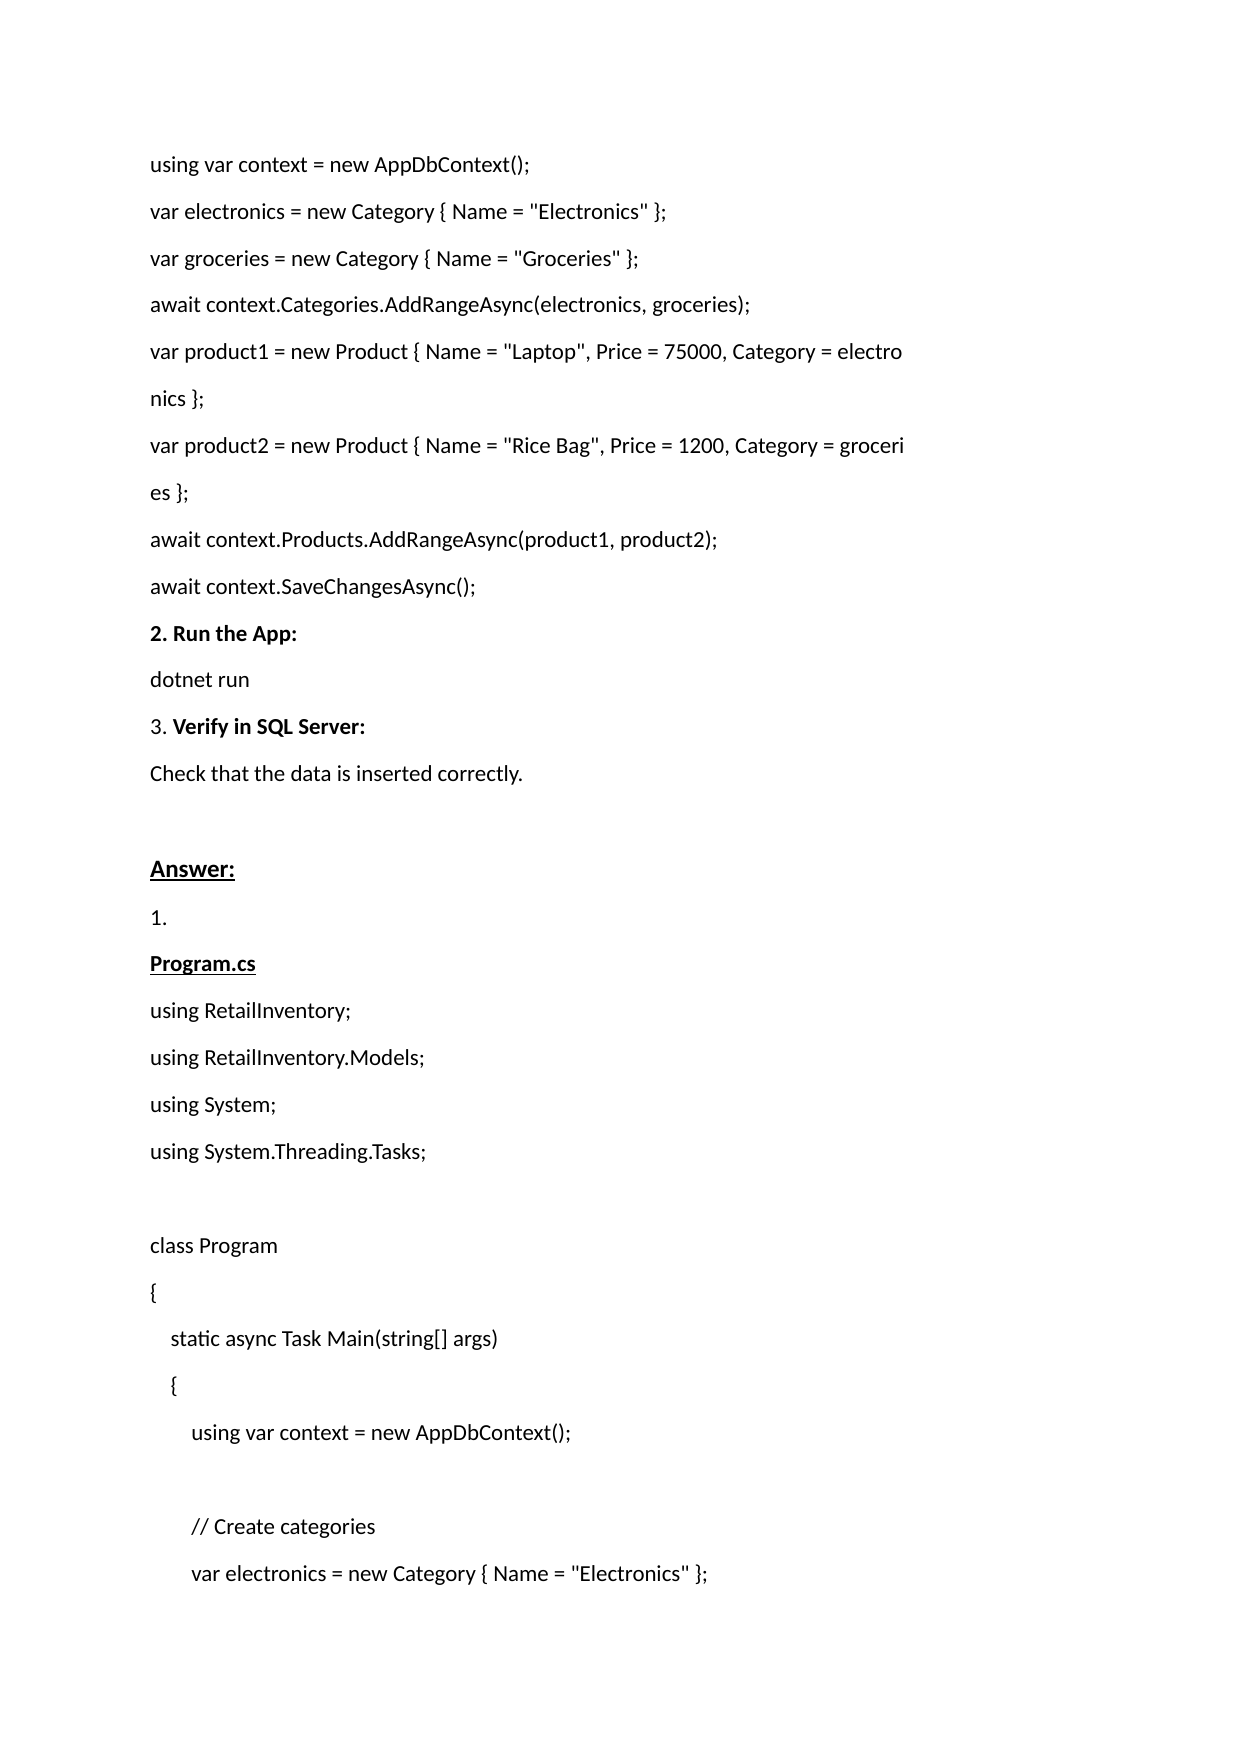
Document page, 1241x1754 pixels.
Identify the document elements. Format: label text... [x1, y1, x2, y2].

text using var context = new AppDbContext(); [150, 1418, 1090, 1446]
text var product1 = new Product { Name = "Laptop", Price = 75000, Category = electro [150, 337, 1090, 366]
text using RetailInventory.Models; [150, 1043, 1090, 1071]
text using System; [150, 1090, 1090, 1118]
text await context.SaveChangesAsync(); [150, 572, 1090, 600]
text nics }; [150, 384, 1090, 412]
text { [150, 1371, 1090, 1399]
text 3. Verify in SQL Server: [150, 712, 1090, 741]
text { [150, 1278, 1090, 1306]
text var electronics = new Category { Name = "Electronics" }; [150, 197, 1090, 225]
text Answer: [150, 853, 1090, 884]
text 2. Run the App: [150, 619, 1090, 647]
text static async Task Main(string[] args) [150, 1324, 1090, 1353]
text dotnet run [150, 666, 1090, 694]
text using var context = new AppDbContext(); [150, 150, 1090, 178]
text using System.Threading.Tasks; [150, 1137, 1090, 1165]
text var product2 = new Product { Name = "Rice Bag", Price = 1200, Category = groceri [150, 431, 1090, 459]
text var electronics = new Category { Name = "Electronics" }; [150, 1559, 1090, 1587]
text var groceries = new Category { Name = "Groceries" }; [150, 244, 1090, 272]
text await context.Categories.AddRangeAsync(electronics, groceries); [150, 291, 1090, 319]
text Program.cs [150, 949, 1090, 978]
text // Create categories [150, 1512, 1090, 1540]
text using RetailInventory; [150, 996, 1090, 1024]
text 1. [150, 903, 1090, 931]
text await context.Products.AddRangeAsync(product1, product2); [150, 525, 1090, 553]
text es }; [150, 478, 1090, 506]
text Check that the data is inserted correctly. [150, 759, 1090, 787]
text class Program [150, 1231, 1090, 1259]
